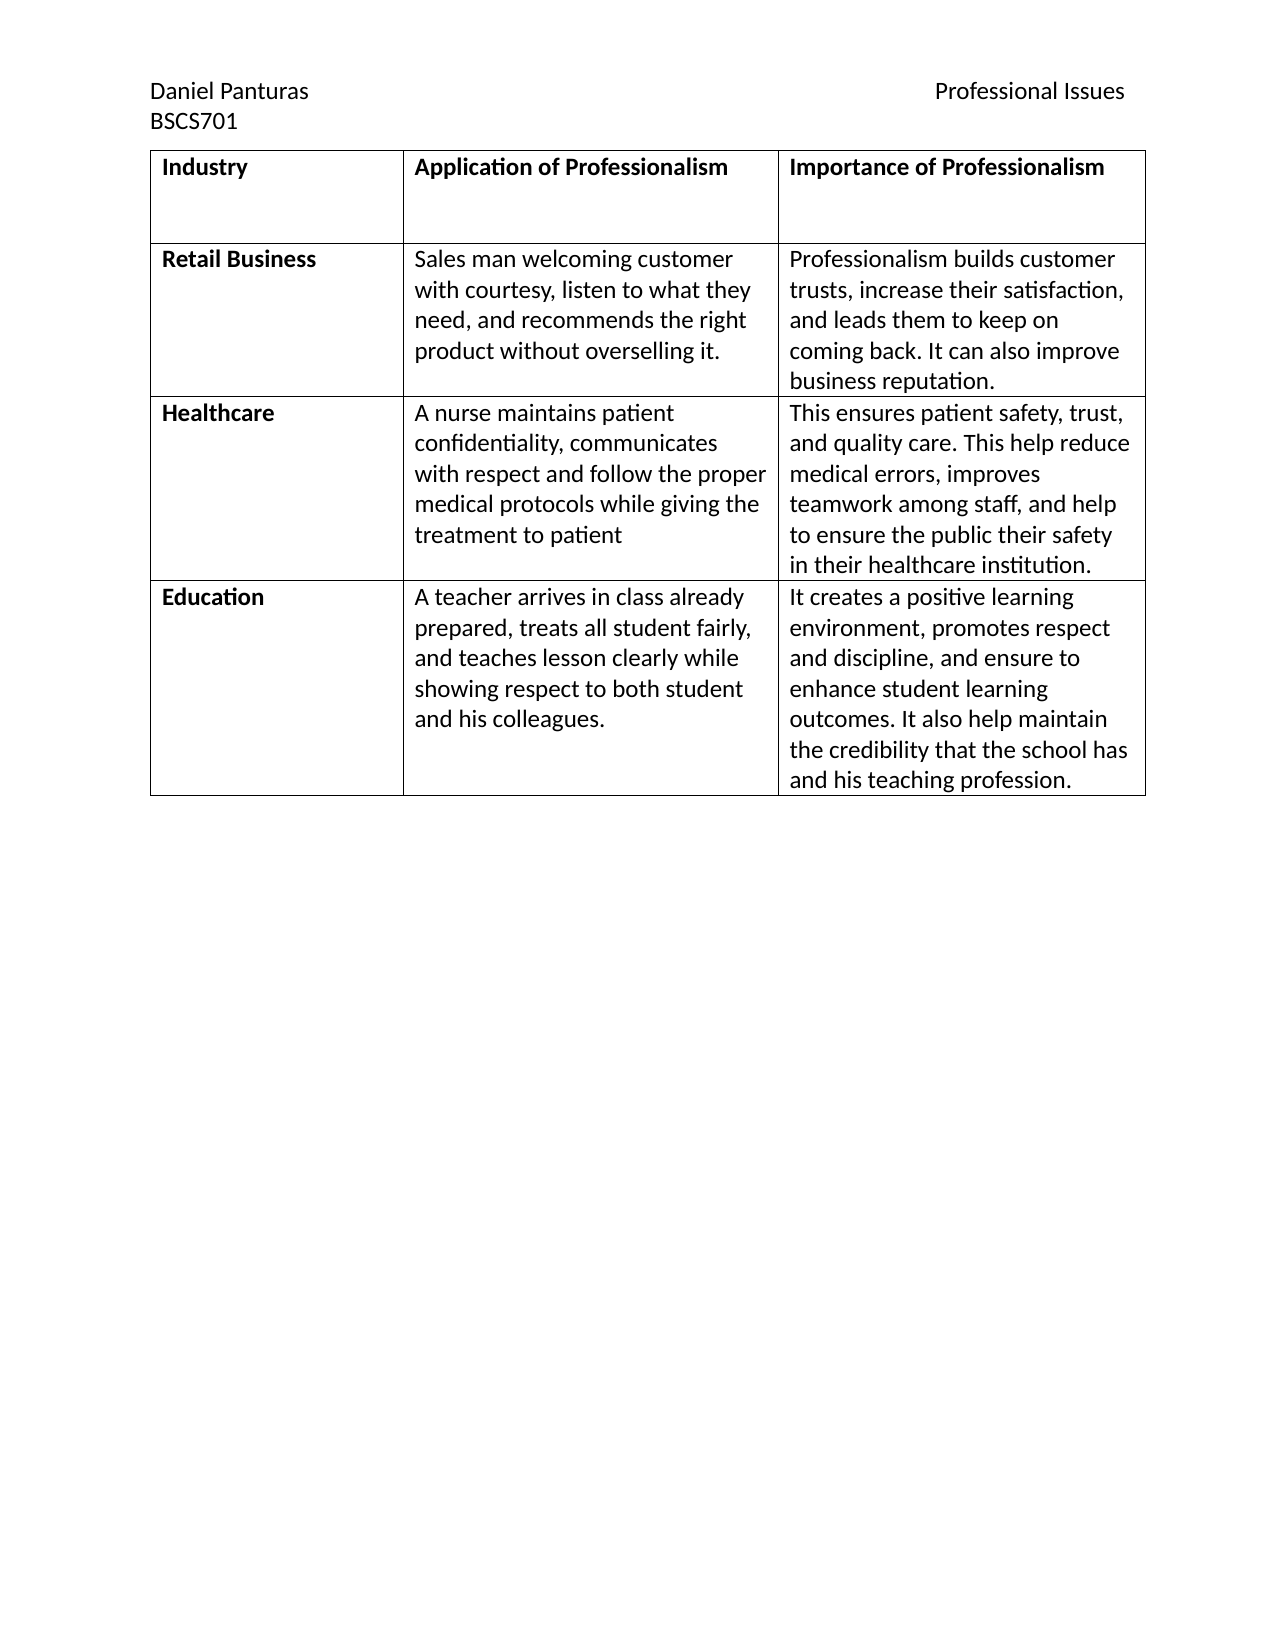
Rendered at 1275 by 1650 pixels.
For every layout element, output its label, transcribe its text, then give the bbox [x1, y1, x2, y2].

table_header Importance of Professionalism [779, 151, 1145, 242]
table_cell Healthcare [151, 397, 403, 580]
table_cell A nurse maintains patient confidentiality, communicates with respect and follow the proper medical protocols while giving the treatment to patient [404, 397, 778, 580]
table_header Application of Professionalism [404, 151, 778, 242]
table_cell A teacher arrives in class already prepared, treats all student fairly, and teaches lesson clearly while showing respect to both student and his colleagues. [404, 581, 778, 795]
table_cell This ensures patient safety, trust, and quality care. This help reduce medical errors, improves teamwork among staff, and help to ensure the public their safety in their healthcare institution. [779, 397, 1145, 580]
table_cell Education [151, 581, 403, 795]
table_cell Professionalism builds customer trusts, increase their satisfaction, and leads them to keep on coming back. It can also improve business reputation. [779, 244, 1145, 396]
table_header Industry [151, 151, 403, 242]
table_cell Sales man welcoming customer with courtesy, listen to what they need, and recommends the right product without overselling it. [404, 244, 778, 396]
table_cell It creates a positive learning environment, promotes respect and discipline, and ensure to enhance student learning outcomes. It also help maintain the credibility that the school has and his teaching profession. [779, 581, 1145, 795]
table_cell Retail Business [151, 244, 403, 396]
